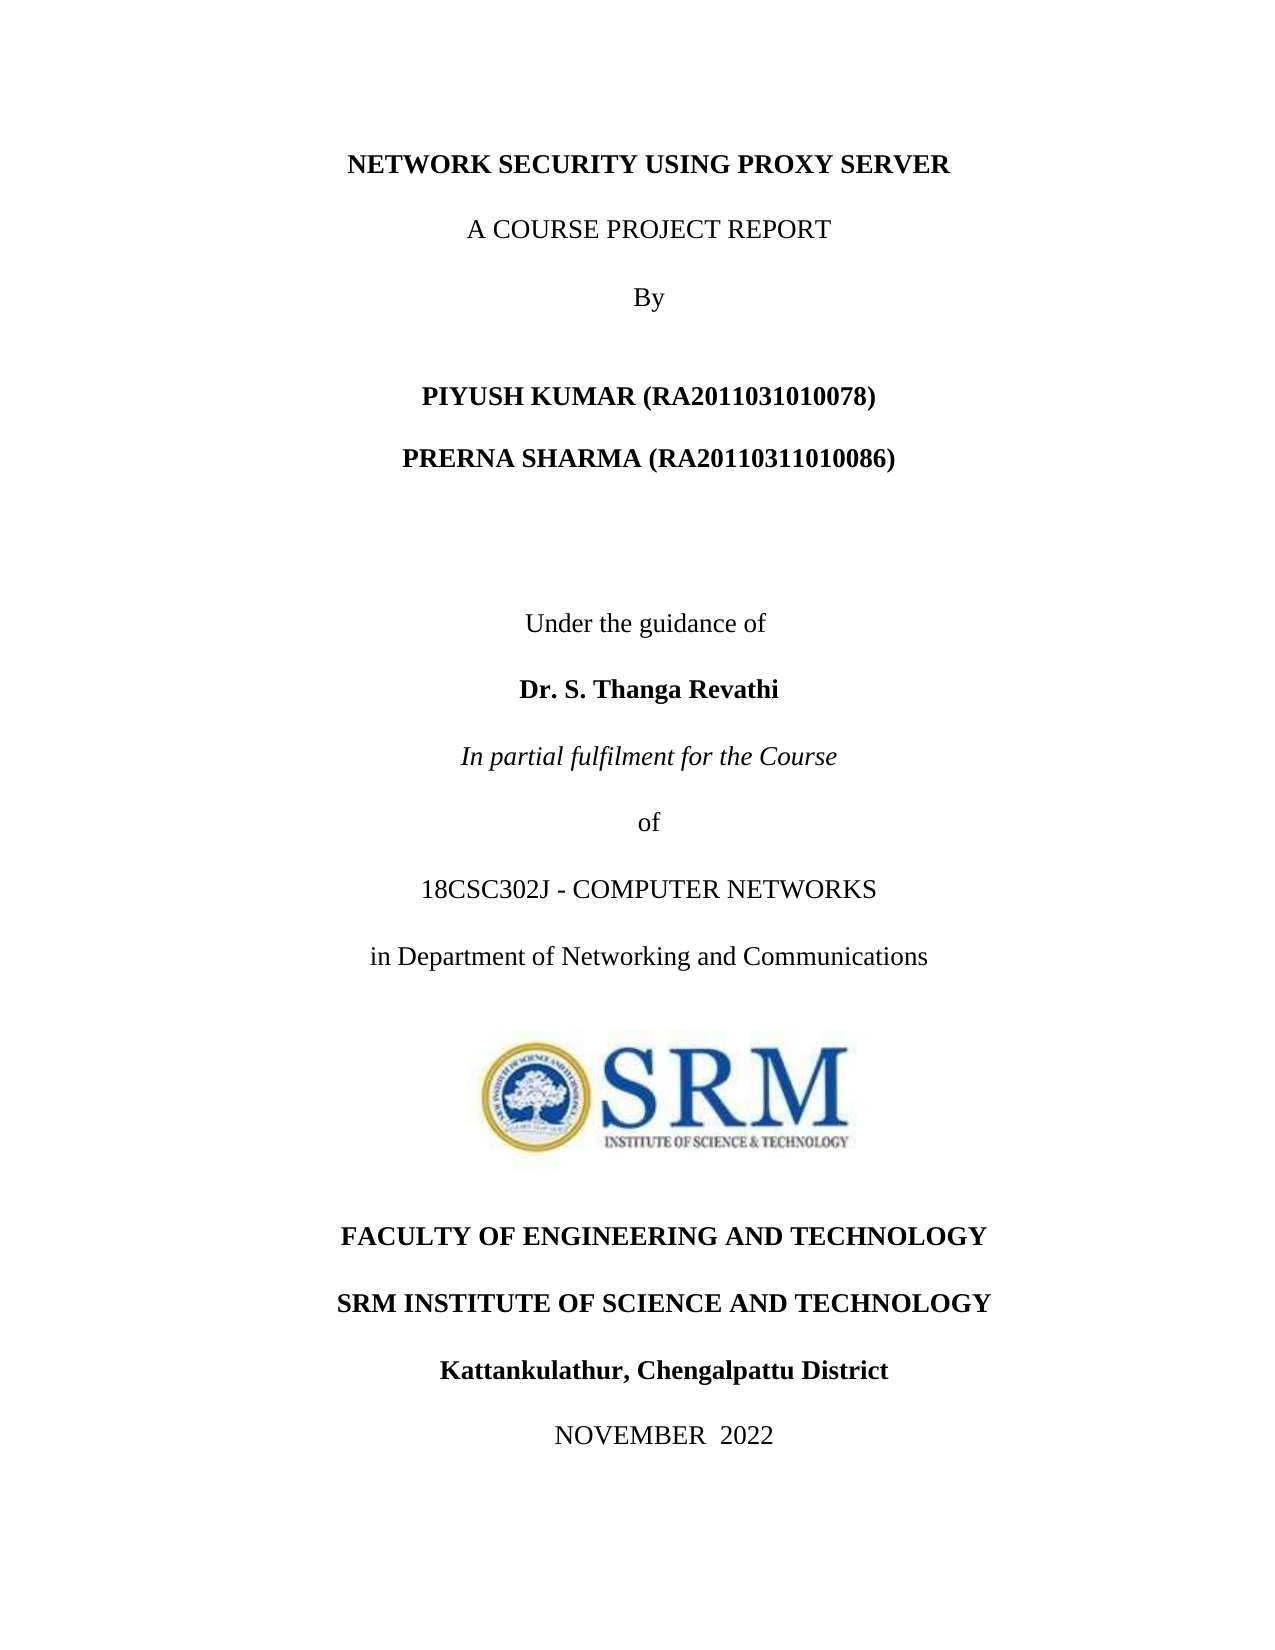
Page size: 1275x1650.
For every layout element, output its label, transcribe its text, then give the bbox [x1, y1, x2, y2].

text A COURSE PROJECT REPORT [154, 213, 1143, 244]
text PRERNA SHARMA (RA20110311010086) [154, 442, 1143, 473]
text 18CSC302J - COMPUTER NETWORKS [154, 873, 1143, 905]
text in Department of Networking and Communications [154, 940, 1143, 971]
text NOVEMBER 2022 [277, 1419, 1051, 1450]
text PIYUSH KUMAR (RA2011031010078) [154, 380, 1143, 411]
picture [467, 1030, 867, 1175]
text of [154, 806, 1143, 837]
text Kattankulathur, Chengalpattu District [277, 1354, 1051, 1385]
text Under the guidance of Dr. S. Thanga Revathi In partial fulfilment for the Course [154, 607, 1143, 771]
subtitle NETWORK SECURITY USING PROXY SERVER [154, 148, 1143, 179]
text By [154, 281, 1143, 312]
text FACULTY OF ENGINEERING AND TECHNOLOGY SRM INSTITUTE OF SCIENCE AND TECHNOLOGY [333, 1221, 995, 1318]
